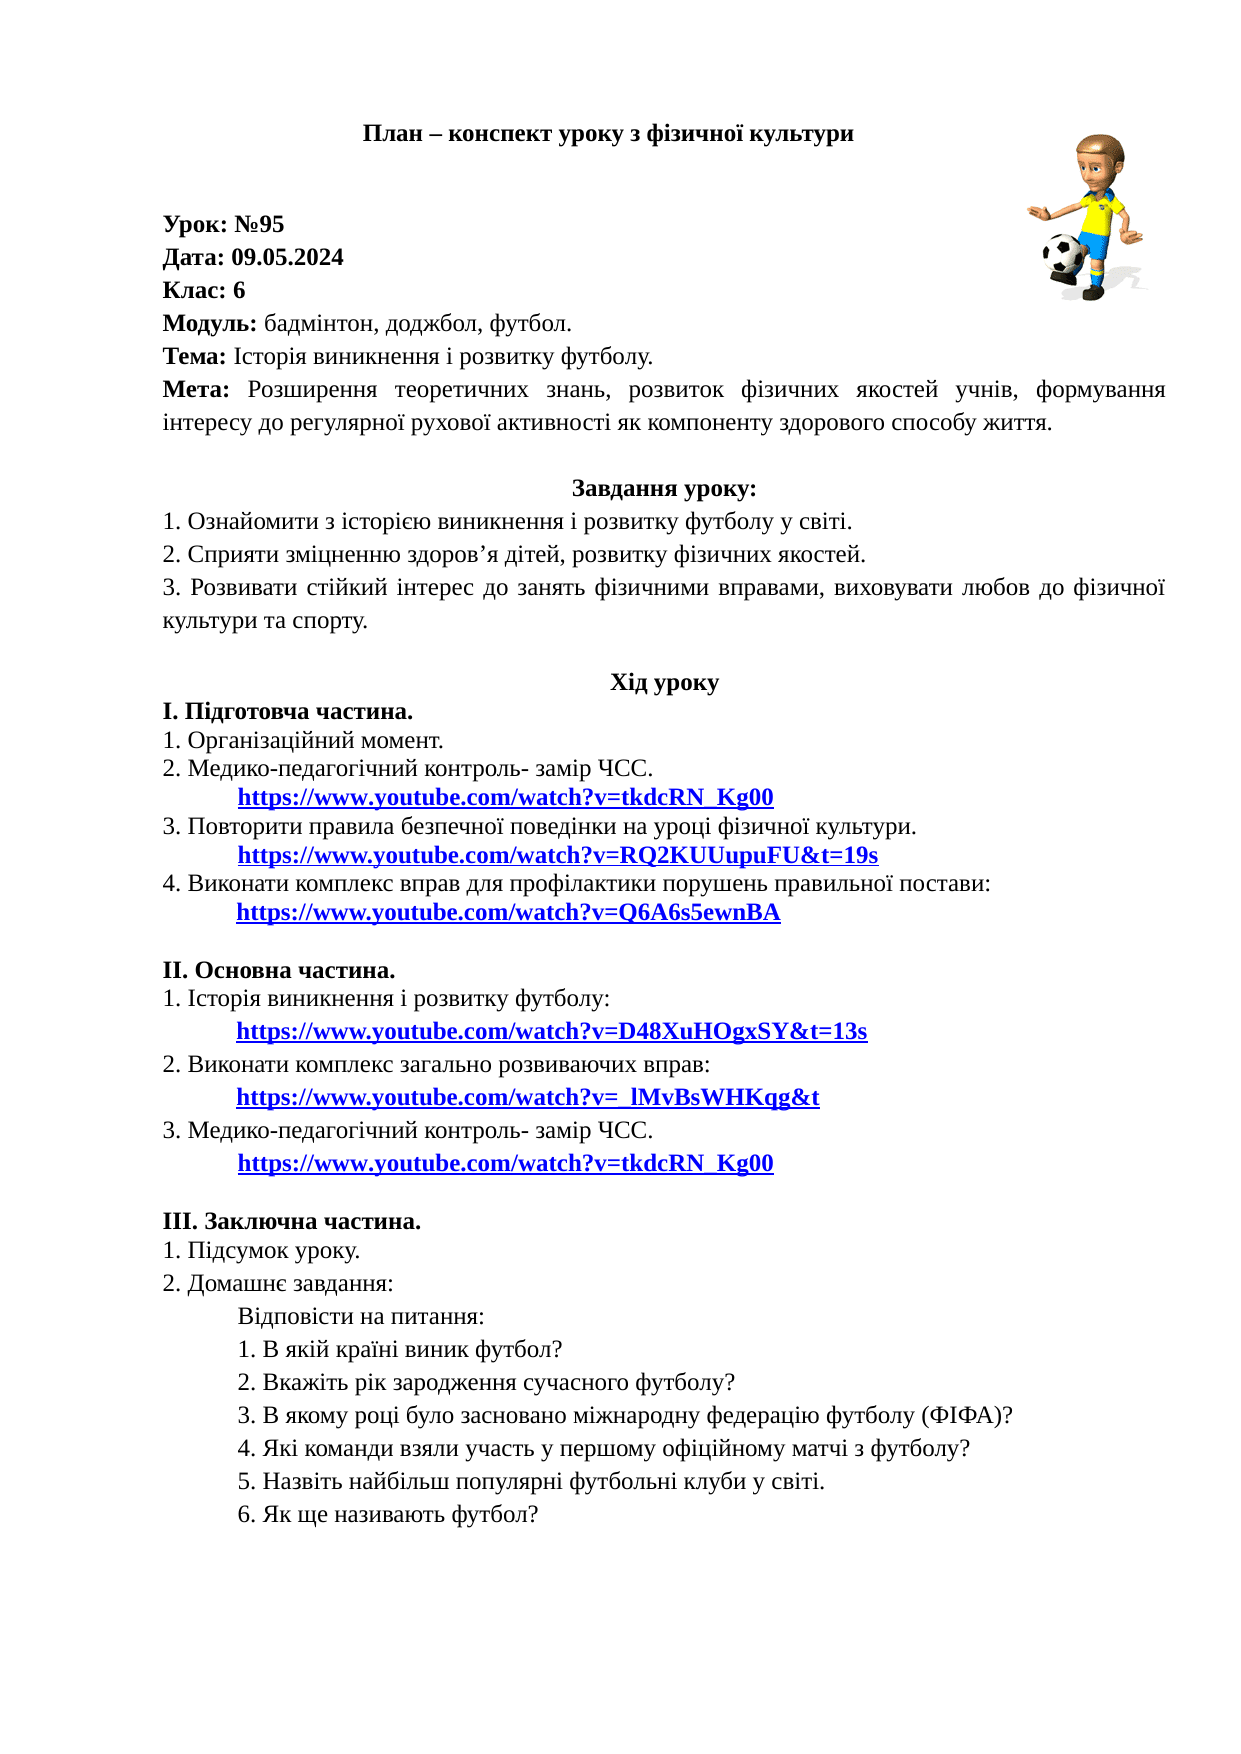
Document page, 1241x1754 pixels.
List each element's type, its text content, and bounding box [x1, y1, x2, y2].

text Дата: 09.05.2024 [162, 242, 998, 271]
text https://www.youtube.com/watch?v=tkdcRN_Kg00 [237, 1148, 1167, 1177]
text 1. Організаційний момент. [162, 725, 1167, 753]
text 3. Медико-педагогічний контроль- замір ЧСС. [162, 1116, 1167, 1144]
text 4. Виконати комплекс вправ для профілактики порушень правильної постави: [162, 868, 1167, 897]
text ІІІ. Заключна частина. [162, 1206, 1167, 1235]
text https://www.youtube.com/watch?v=Q6A6s5ewnBA [236, 897, 1167, 926]
text Завдання уроку: [162, 473, 1167, 502]
text 2. Домашнє завдання: [162, 1268, 1167, 1297]
text 3. Повторити правила безпечної поведінки на уроці фізичної культури. [162, 811, 1167, 840]
text І. Підготовча частина. [162, 696, 1167, 725]
text https://www.youtube.com/watch?v=tkdcRN_Kg00 [237, 782, 1167, 811]
text 1. В якій країні виник футбол? [237, 1334, 1167, 1363]
text Модуль: бадмінтон, доджбол, футбол. [162, 308, 1167, 337]
text 3. В якому році було засновано міжнародну федерацію футболу (ФІФА)? [237, 1400, 1167, 1429]
text 5. Назвіть найбільш популярні футбольні клуби у світі. [237, 1466, 1167, 1495]
text ІІ. Основна частина. [162, 955, 1167, 983]
text 1. Ознайомити з історією виникнення і розвитку футболу у світі. [162, 506, 1167, 535]
picture [998, 120, 1189, 308]
text 2. Виконати комплекс загально розвиваючих вправ: [162, 1049, 1167, 1078]
text 3. Розвивати стійкий інтерес до занять фізичними вправами, виховувати любов до фізичної культури та спорту. [162, 572, 1167, 634]
text Хід уроку [162, 667, 1167, 696]
text Клас: 6 [162, 275, 998, 304]
text Тема: Історія виникнення і розвитку футболу. [162, 341, 1167, 370]
text https://www.youtube.com/watch?v=RQ2KUUupuFU&t=19s [237, 840, 1167, 868]
text 1. Історія виникнення і розвитку футболу: [162, 983, 1167, 1012]
text 2. Медико-педагогічний контроль- замір ЧСС. [162, 753, 1167, 782]
text Відповісти на питання: [237, 1301, 1167, 1329]
text 2. Сприяти зміцненню здоров’я дітей, розвитку фізичних якостей. [162, 539, 1167, 568]
text https://www.youtube.com/watch?v=_lMvBsWHKqg&t [236, 1082, 1167, 1111]
text Урок: №95 [162, 209, 998, 238]
text https://www.youtube.com/watch?v=D48XuHOgxSY&t=13s [236, 1016, 1167, 1045]
text План – конспект уроку з фізичної культури [237, 118, 1167, 147]
text 4. Які команди взяли участь у першому офіційному матчі з футболу? [237, 1433, 1167, 1462]
text 6. Як ще називають футбол? [237, 1499, 1167, 1528]
text 2. Вкажіть рік зародження сучасного футболу? [237, 1367, 1167, 1396]
text Мета: Розширення теоретичних знань, розвиток фізичних якостей учнів, формування інтересу до регулярної рухової активності як компоненту здорового способу життя. [162, 374, 1167, 436]
text 1. Підсумок уроку. [162, 1235, 1167, 1263]
